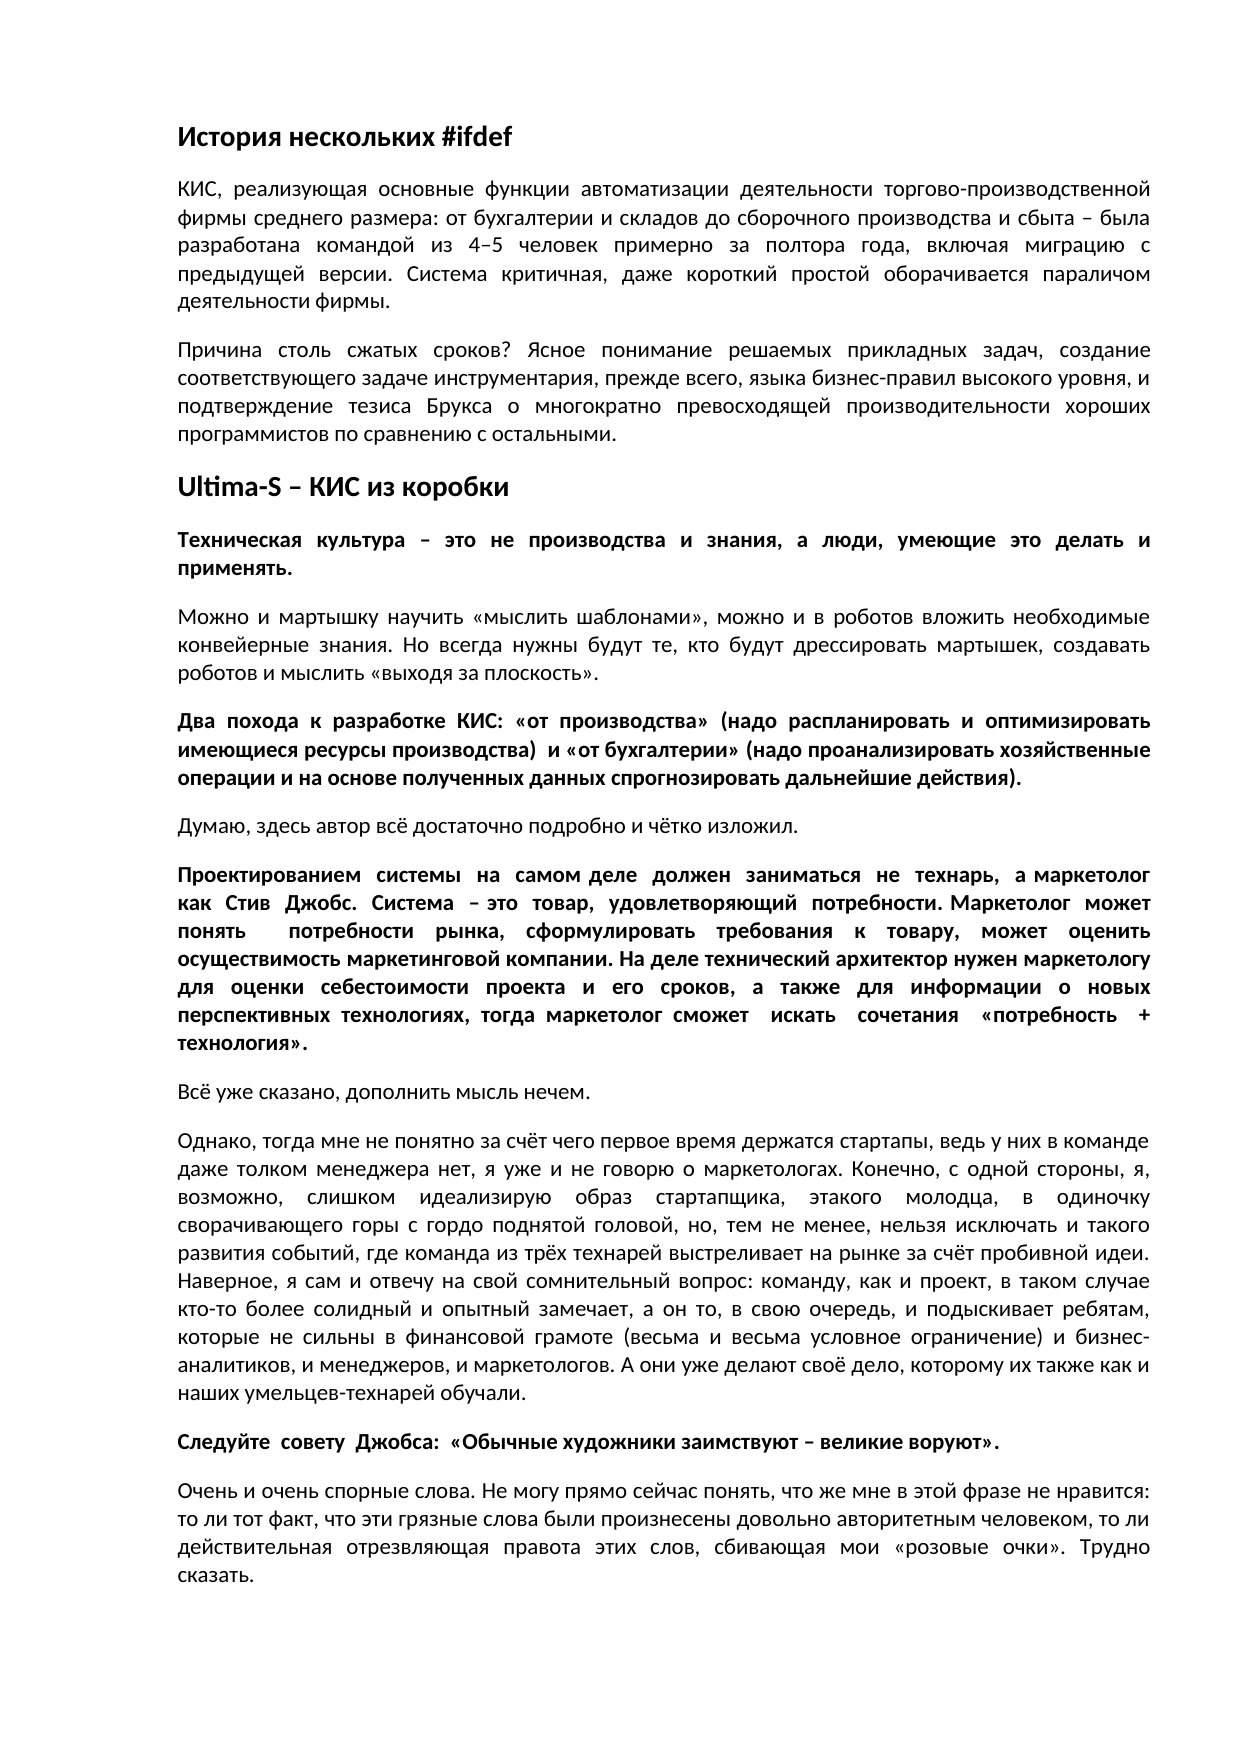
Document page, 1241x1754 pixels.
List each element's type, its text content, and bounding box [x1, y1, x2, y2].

text Следуйте совету Джобса: «Обычные художники заимствуют – великие воруют». [177, 1427, 1152, 1455]
text Ultima-S – КИС из коробки [177, 468, 1152, 504]
text Можно и мартышку научить «мыслить шаблонами», можно и в роботов вложить необходимые конвейерные знания. Но всегда нужны будут те, кто будут дрессировать мартышек, создавать роботов и мыслить «выходя за плоскость». [177, 602, 1152, 686]
text КИС, реализующая основные функции автоматизации деятельности торгово-производственной фирмы среднего размера: от бухгалтерии и складов до сборочного производства и сбыта – была разработана командой из 4–5 человек примерно за полтора года, включая миграцию с предыдущей версии. Система критичная, даже короткий простой оборачивается параличом деятельности фирмы. [177, 174, 1152, 315]
text Всё уже сказано, дополнить мысль нечем. [177, 1077, 1152, 1105]
text Проектированием системы на самом деле должен заниматься не технарь, а маркетолог как Стив Джобс. Система – это товар, удовлетворяющий потребности. Маркетолог может понять потребности рынка, сформулировать требования к товару, может оценить осуществимость маркетинговой компании. На деле технический архитектор нужен маркетологу для оценки себестоимости проекта и его сроков, а также для информации о новых перспективных технологиях, тогда маркетолог сможет искать сочетания «потребность + технология». [177, 860, 1152, 1057]
text Два похода к разработке КИС: «от производства» (надо распланировать и оптимизировать имеющиеся ресурсы производства) и «от бухгалтерии» (надо проанализировать хозяйственные операции и на основе полученных данных спрогнозировать дальнейшие действия). [177, 707, 1152, 791]
text История нескольких #ifdef [177, 118, 1152, 154]
text Причина столь сжатых сроков? Ясное понимание решаемых прикладных задач, создание соответствующего задаче инструментария, прежде всего, языка бизнес-правил высокого уровня, и подтверждение тезиса Брукса о многократно превосходящей производительности хороших программистов по сравнению с остальными. [177, 336, 1152, 448]
text Техническая культура – это не производства и знания, а люди, умеющие это делать и применять. [177, 525, 1152, 581]
text Думаю, здесь автор всё достаточно подробно и чётко изложил. [177, 812, 1152, 839]
text Очень и очень спорные слова. Не могу прямо сейчас понять, что же мне в этой фразе не нравится: то ли тот факт, что эти грязные слова были произнесены довольно авторитетным человеком, то ли действительная отрезвляющая правота этих слов, сбивающая мои «розовые очки». Трудно сказать. [177, 1476, 1152, 1588]
